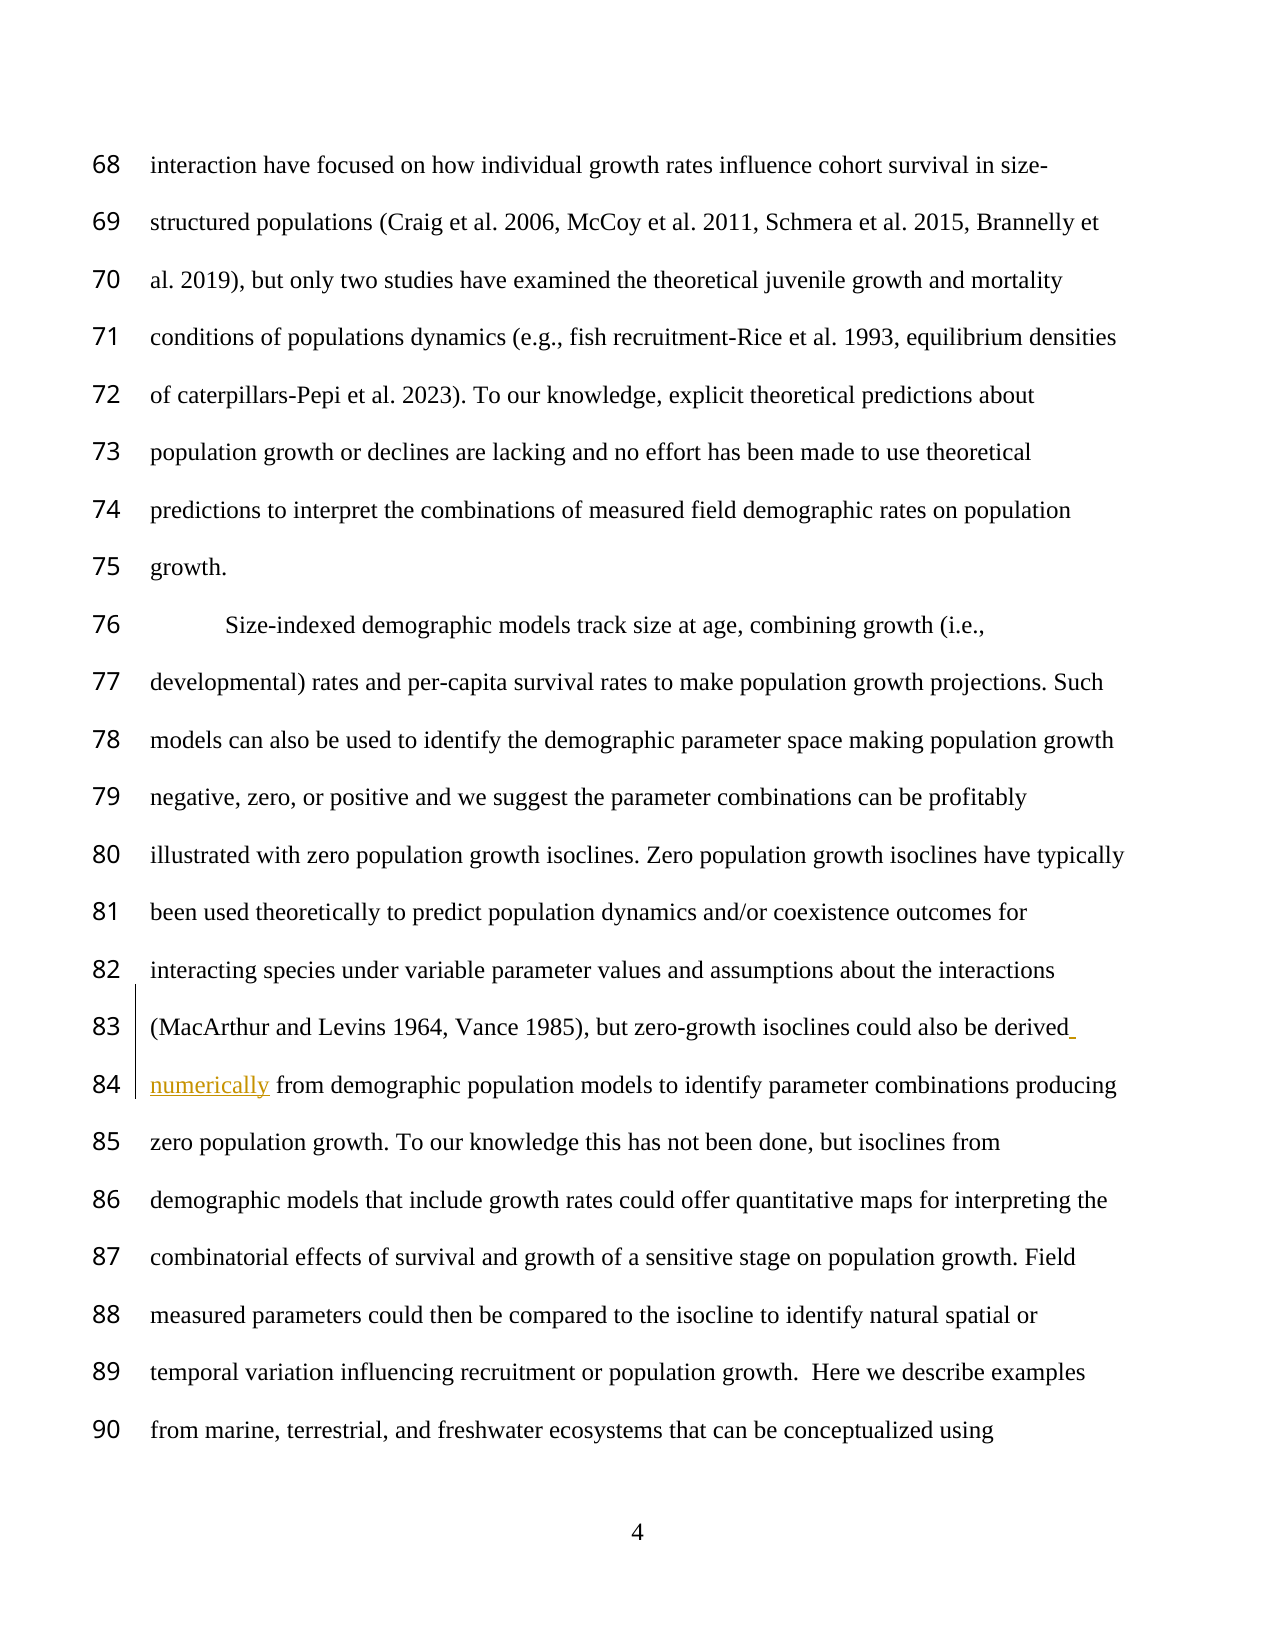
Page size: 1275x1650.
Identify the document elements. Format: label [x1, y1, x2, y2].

text [150, 610, 1125, 1444]
text [150, 150, 1125, 581]
